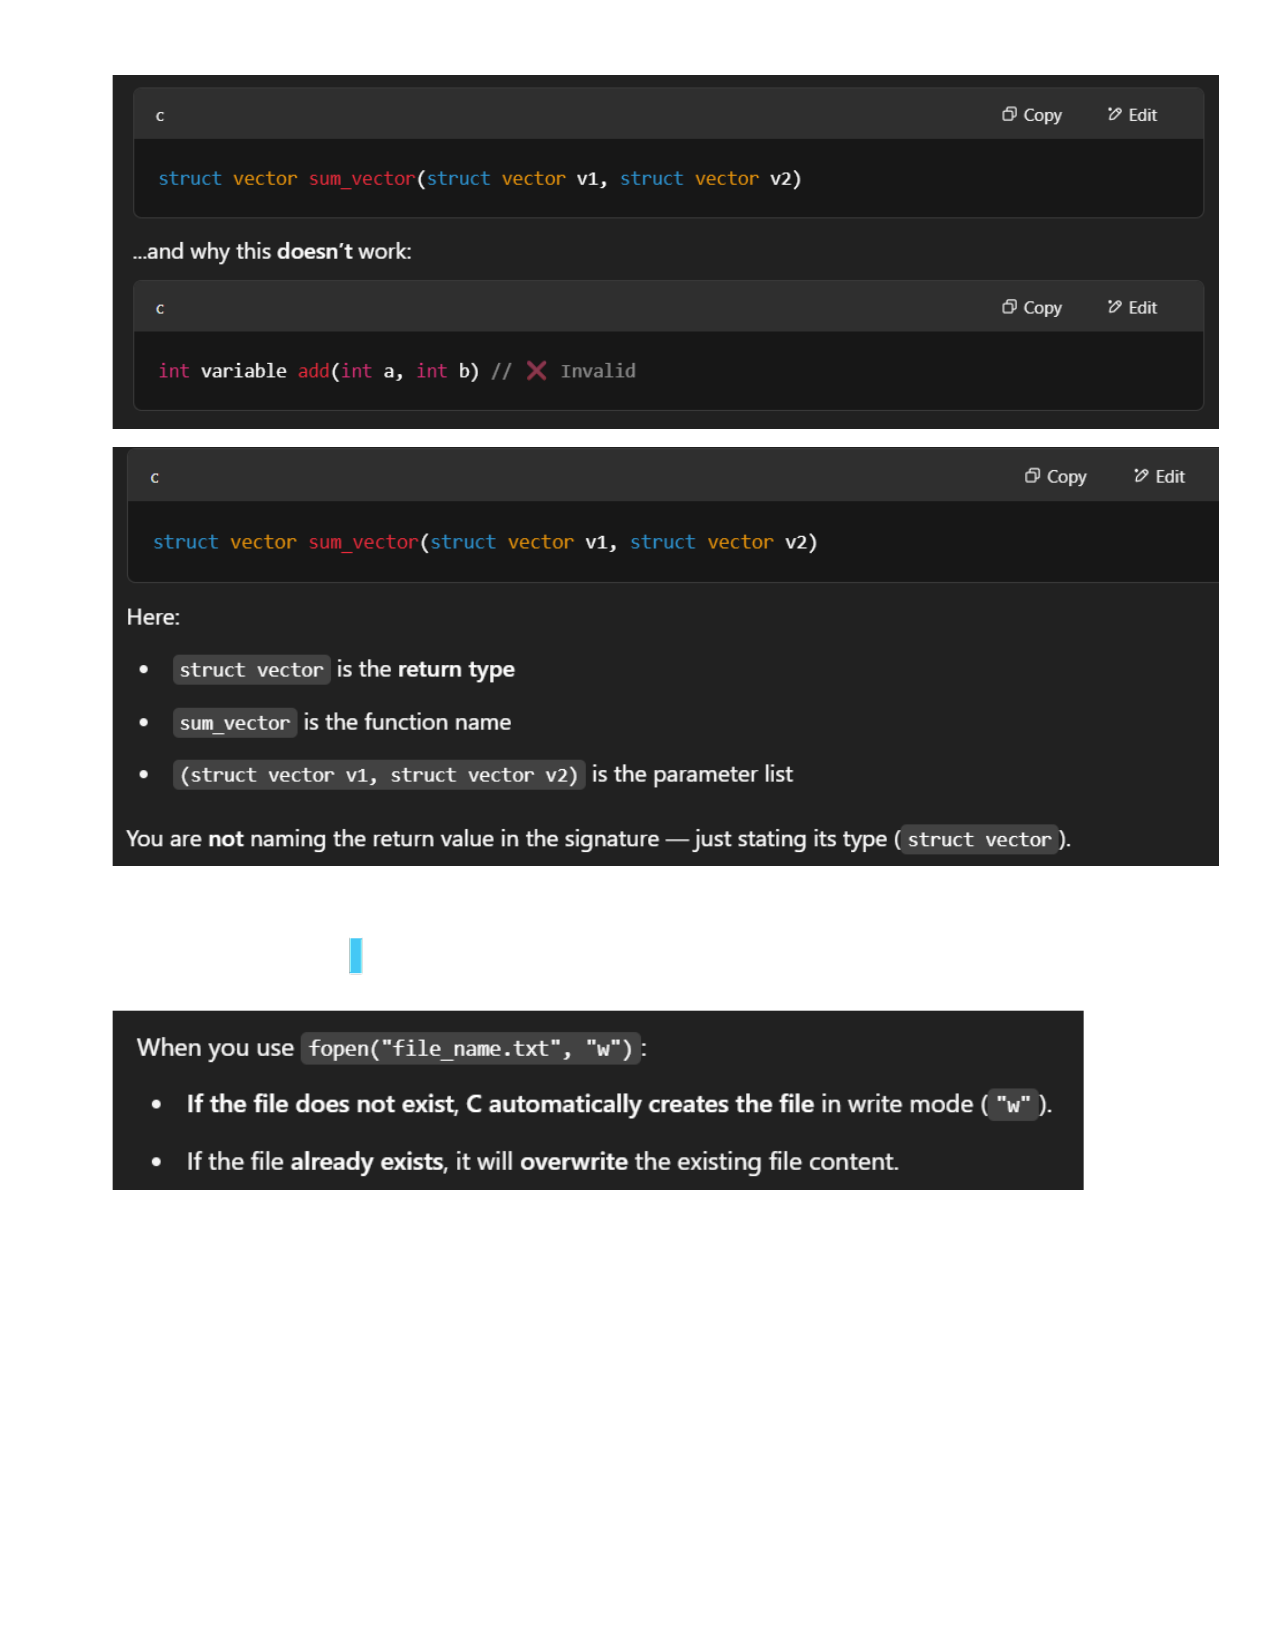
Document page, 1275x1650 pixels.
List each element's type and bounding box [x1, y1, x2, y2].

picture [112, 75, 1219, 429]
picture [112, 937, 1084, 1190]
picture [112, 447, 1219, 866]
